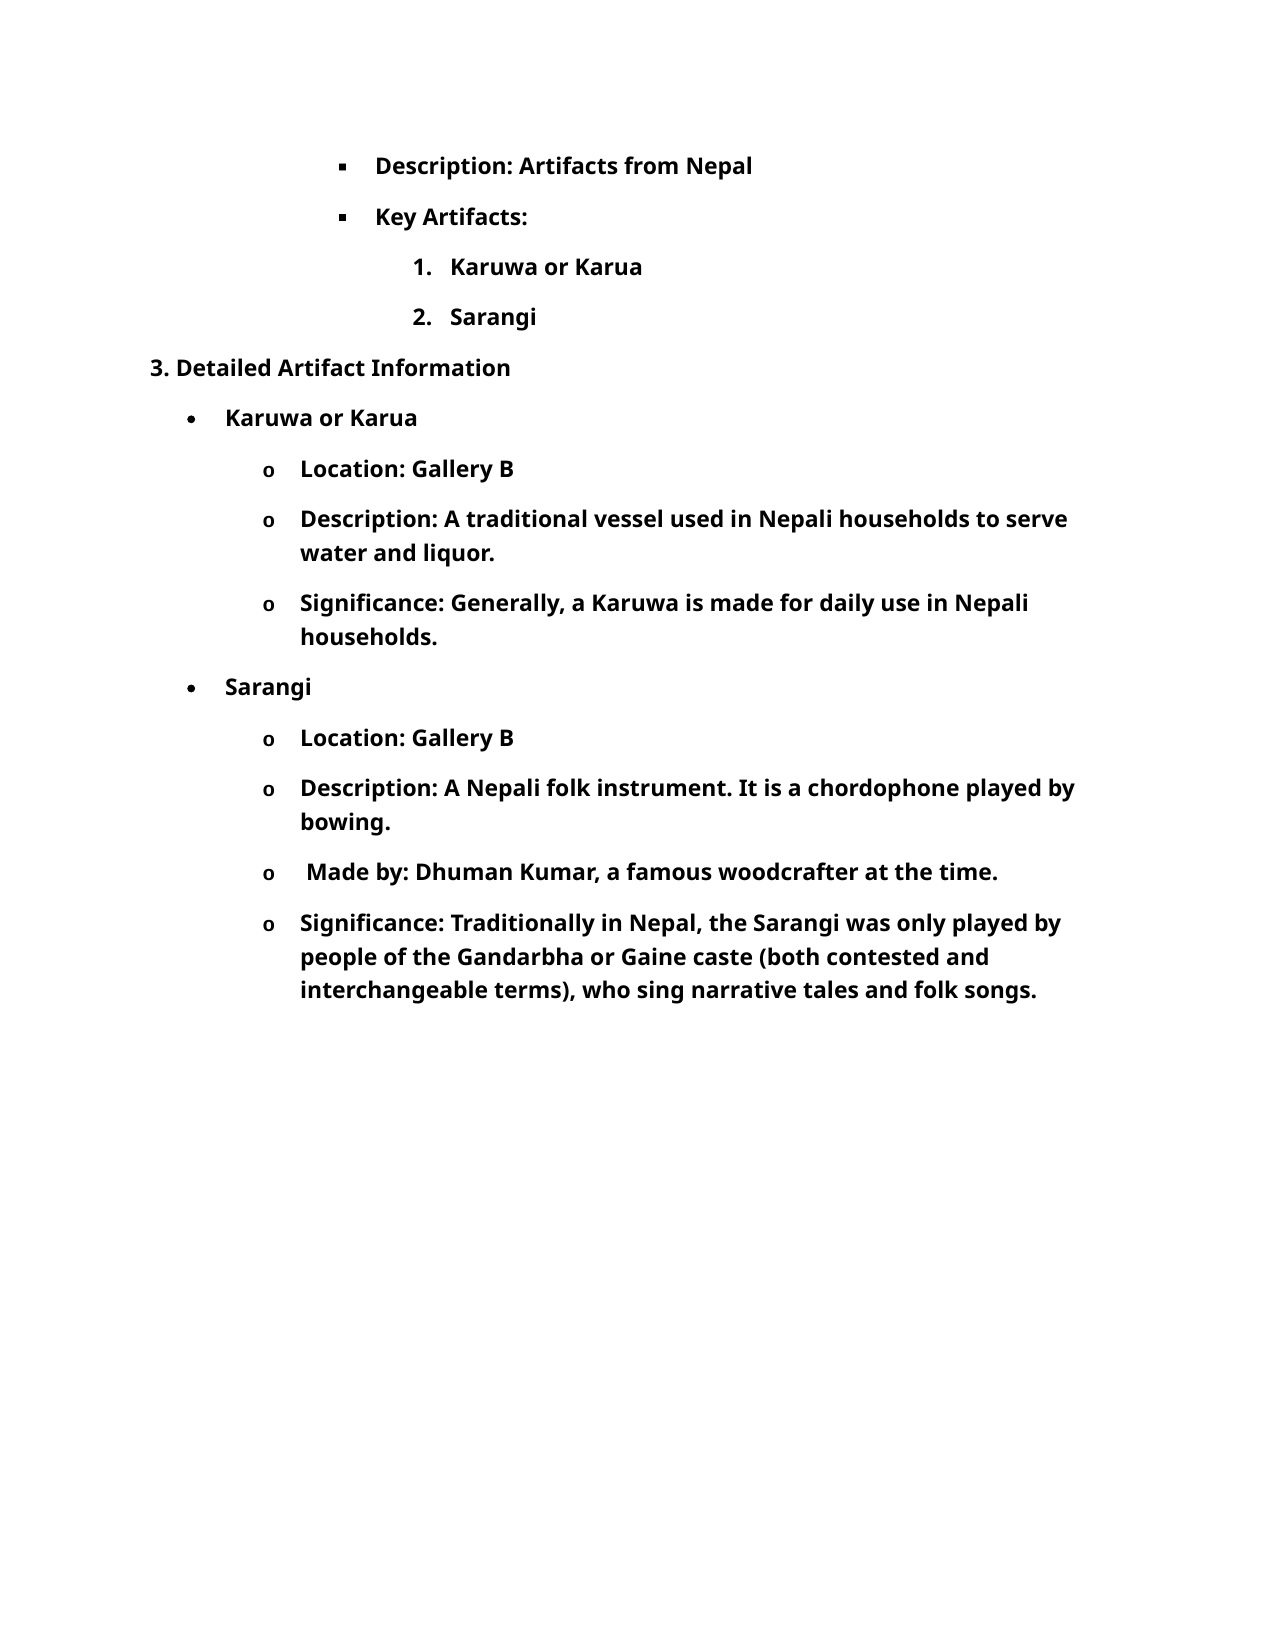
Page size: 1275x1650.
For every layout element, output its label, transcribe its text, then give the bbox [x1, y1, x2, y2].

list Sarangi [412, 301, 1125, 332]
list Description: A traditional vessel used in Nepali households to serve water and liquor. [262, 503, 1125, 568]
text 3. Detailed Artifact Information [150, 352, 1125, 383]
list Description: Artifacts from Nepal [337, 150, 1125, 181]
list Karuwa or Karua [187, 402, 1125, 433]
list Description: A Nepali folk instrument. It is a chordophone played by bowing. [262, 772, 1125, 837]
list Karuwa or Karua [412, 251, 1125, 282]
list Location: Gallery B [262, 722, 1125, 753]
list Location: Gallery B [262, 452, 1125, 484]
list Significance: Generally, a Karuwa is made for daily use in Nepali households. [262, 587, 1125, 652]
list Key Artifacts: [337, 200, 1125, 232]
list Sarangi [187, 671, 1125, 702]
list Made by: Dhuman Kumar, a famous woodcrafter at the time. [262, 856, 1125, 887]
list Significance: Traditionally in Nepal, the Sarangi was only played by people of the Gandarbha or Gaine caste (both contested and interchangeable terms), who sing narrative tales and folk songs. [262, 907, 1125, 1005]
